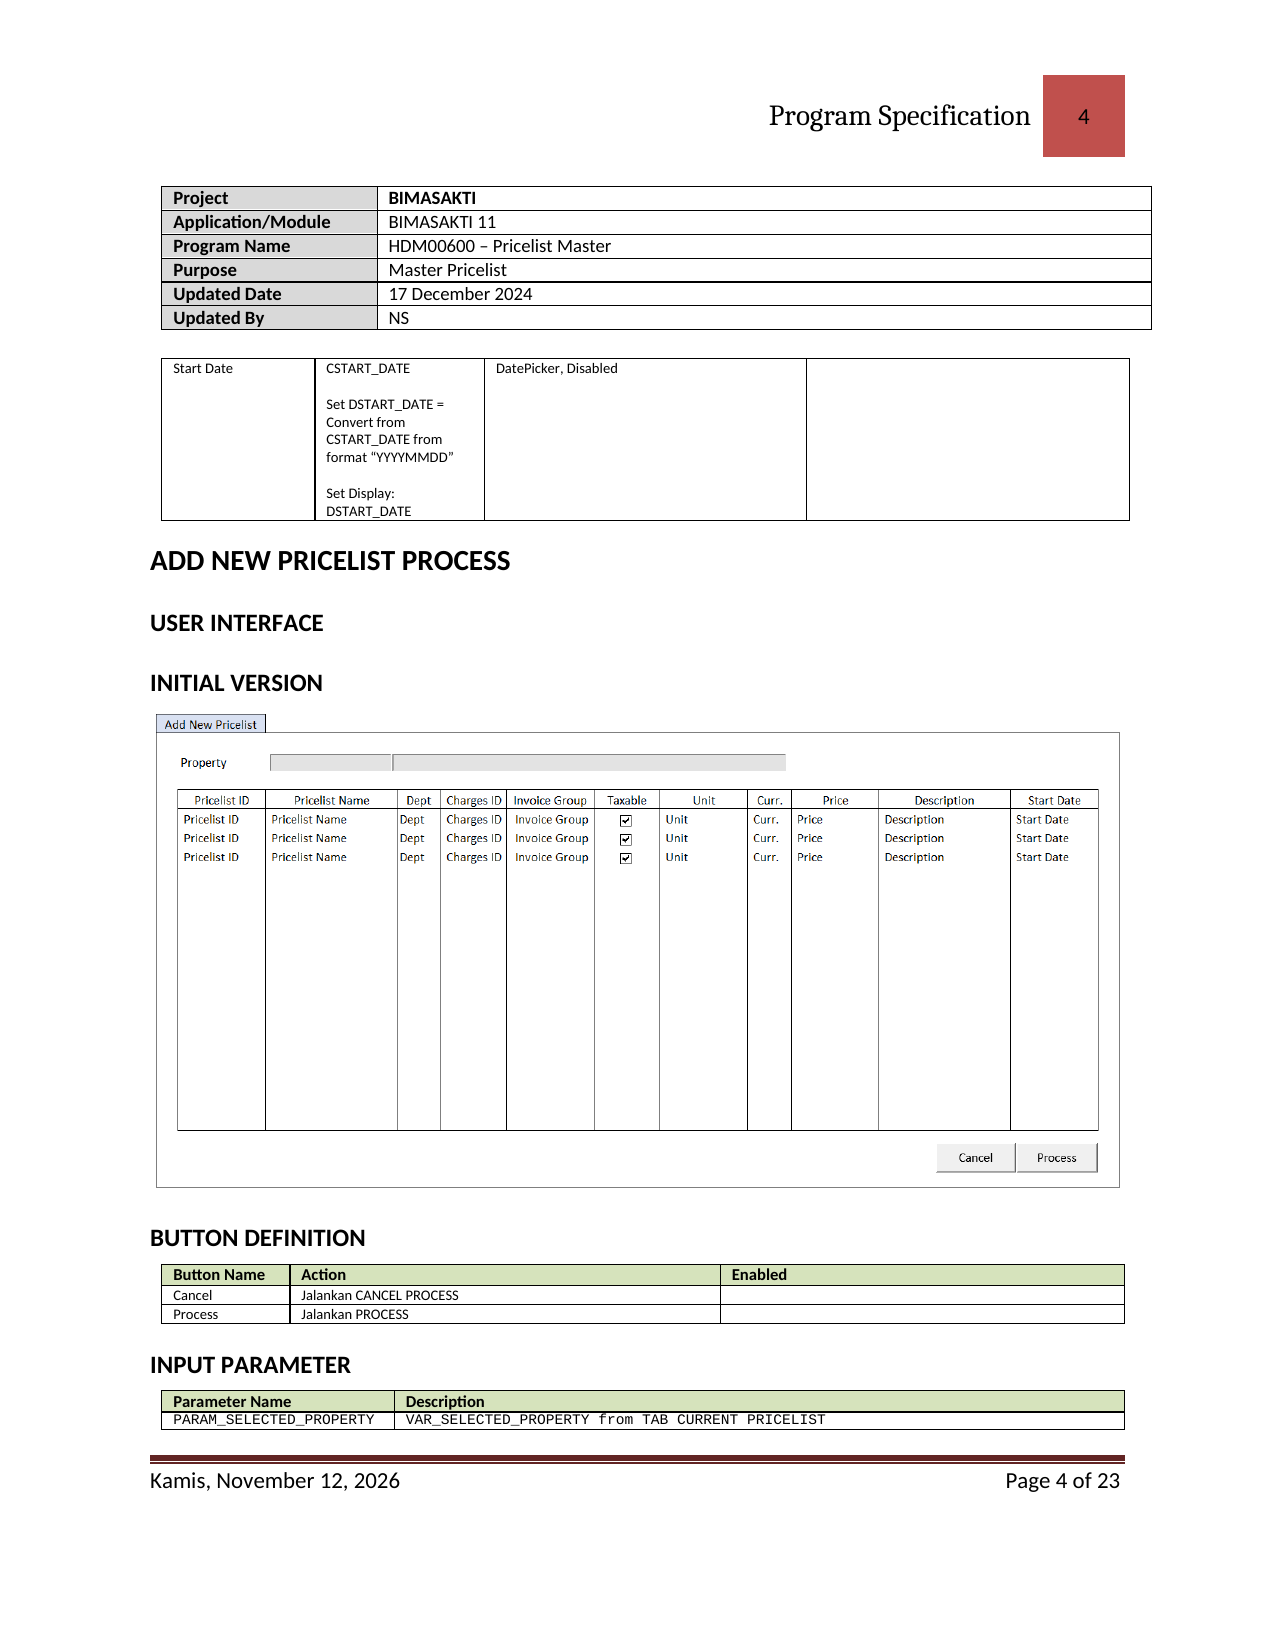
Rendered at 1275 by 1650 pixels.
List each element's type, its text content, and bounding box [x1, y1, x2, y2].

table_cell VAR_SELECTED_PROPERTY from TAB CURRENT PRICELIST [395, 1413, 1124, 1429]
table_header Enabled [721, 1265, 1124, 1285]
subtitle USER INTERFACE [150, 607, 1125, 638]
table_header Action [291, 1265, 720, 1285]
table_cell Process [162, 1305, 289, 1323]
table_cell DatePicker, Disabled [485, 359, 806, 520]
table_cell [721, 1305, 1124, 1323]
table_cell Jalankan CANCEL PROCESS [291, 1286, 720, 1304]
table_cell Start Date [162, 359, 314, 520]
subtitle ADD NEW PRICELIST PROCESS [150, 542, 1125, 577]
table_header Button Name [162, 1265, 289, 1285]
table_cell Jalankan PROCESS [291, 1305, 720, 1323]
table_cell Cancel [162, 1286, 289, 1304]
table_cell [807, 359, 1129, 520]
table_cell [721, 1286, 1124, 1304]
subtitle INPUT PARAMETER [150, 1349, 1125, 1379]
subtitle INITIAL VERSION [150, 667, 1125, 698]
table_header Parameter Name [162, 1391, 394, 1411]
table_cell CSTART_DATE Set DSTART_DATE = Convert from CSTART_DATE from format “YYYYMMDD” Set Display: DSTART_DATE [316, 359, 484, 520]
table_header Description [395, 1391, 1124, 1411]
table_cell PARAM_SELECTED_PROPERTY [162, 1413, 394, 1429]
picture [150, 708, 1125, 1194]
subtitle BUTTON DEFINITION [150, 1222, 1125, 1253]
